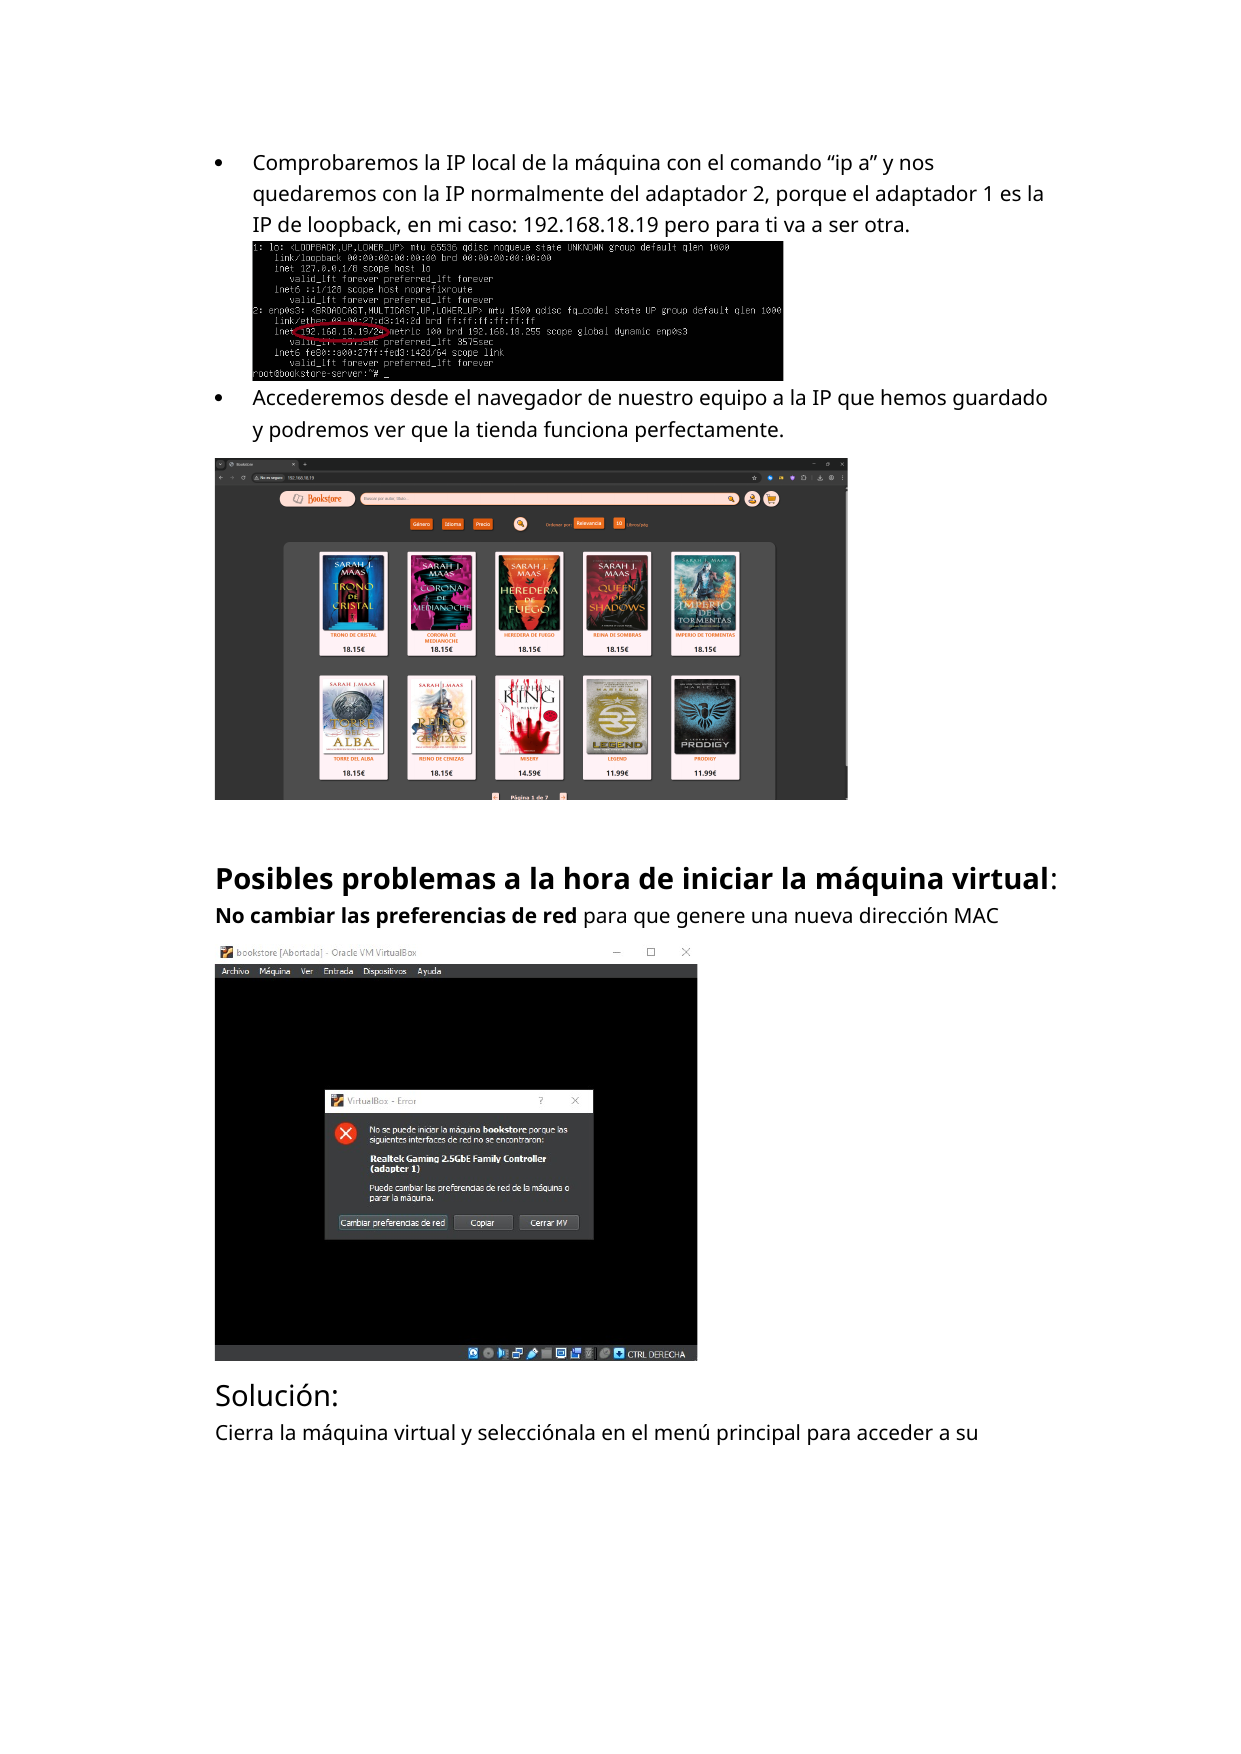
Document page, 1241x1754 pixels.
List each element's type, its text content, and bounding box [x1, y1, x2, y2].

text Posibles problemas a la hora de iniciar la máquina virtual: No cambiar las preferencias de red para que genere una nueva dirección MAC [215, 858, 1063, 929]
picture [252, 241, 784, 381]
picture [214, 944, 698, 1361]
list Accederemos desde el navegador de nuestro equipo a la IP que hemos guardado y podremos ver que la tienda funciona perfectamente. [215, 383, 1063, 443]
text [215, 1375, 1063, 1446]
picture [214, 458, 848, 800]
list Comprobaremos la IP local de la máquina con el comando “ip a” y nos quedaremos con la IP normalmente del adaptador 2, porque el adaptador 1 es la IP de loopback, en mi caso: 192.168.18.19 pero para ti va a ser otra. [215, 148, 1063, 238]
